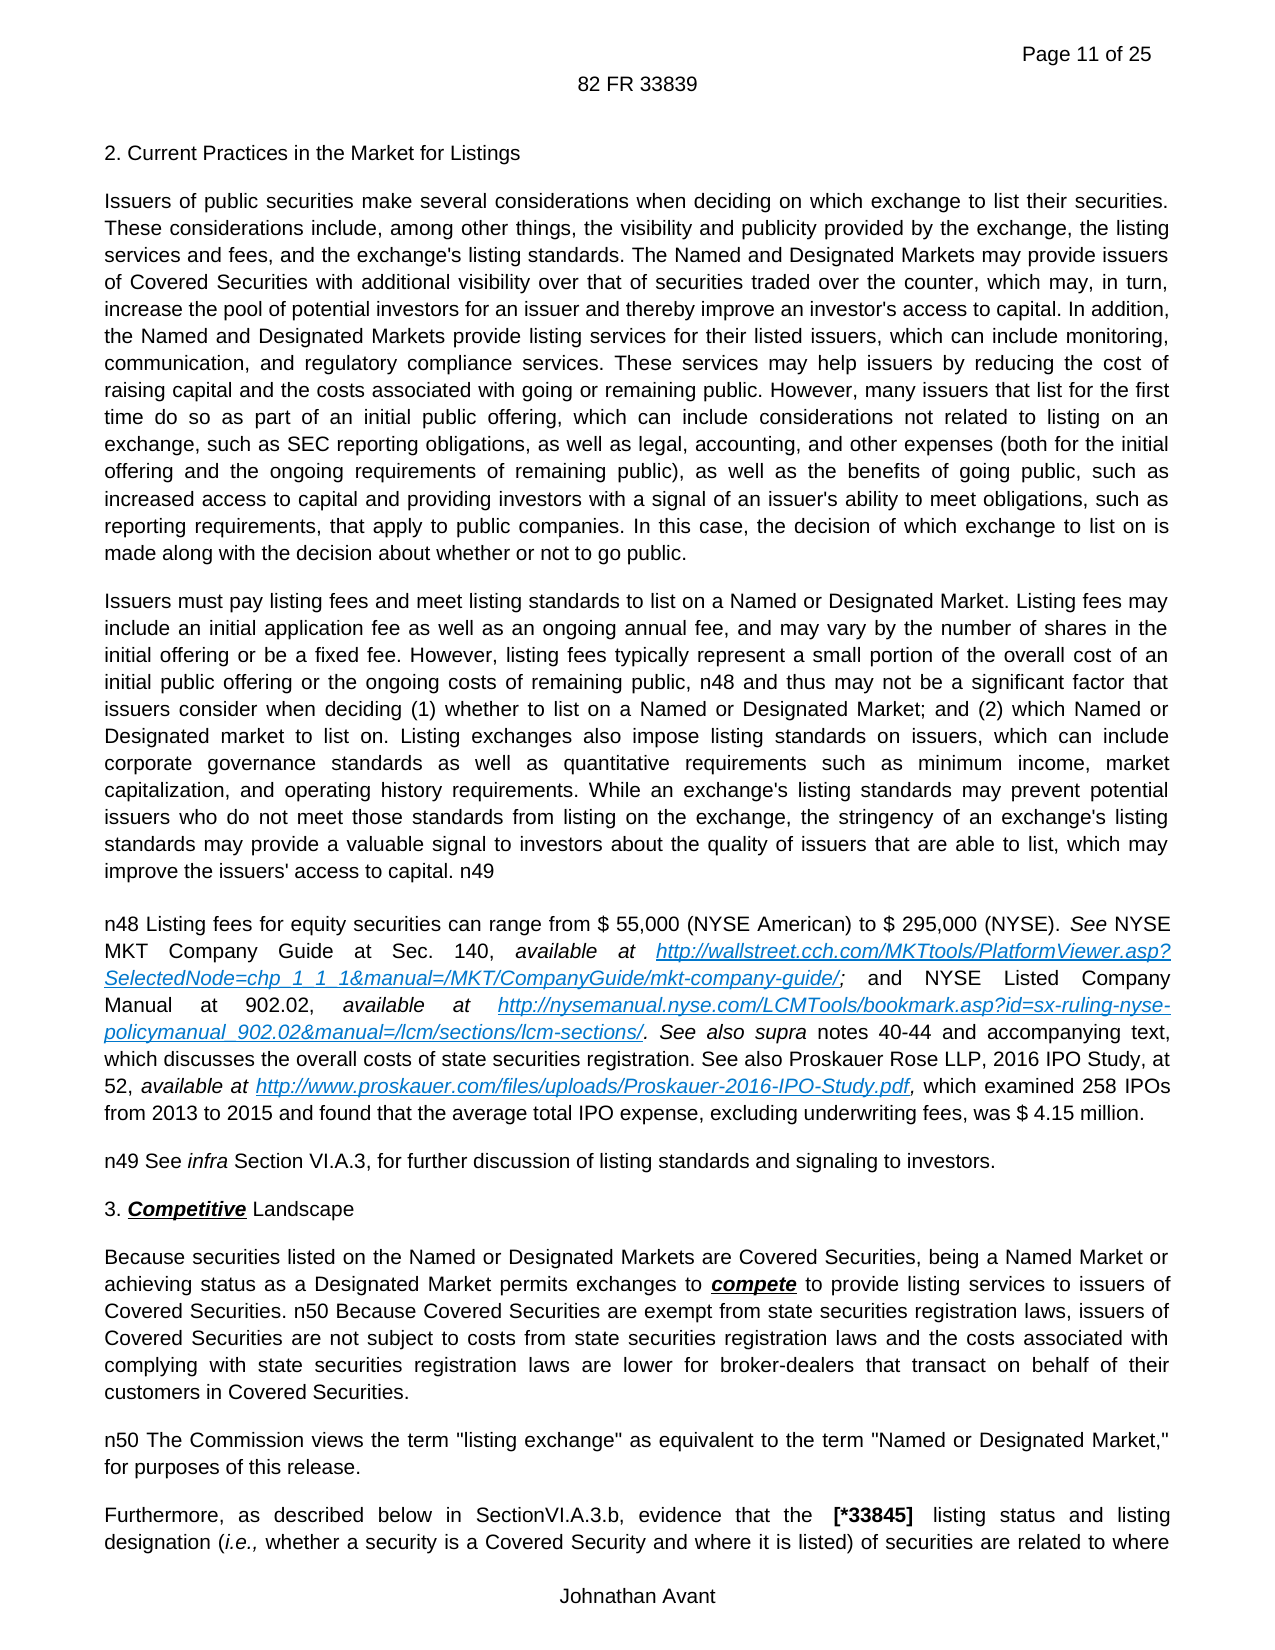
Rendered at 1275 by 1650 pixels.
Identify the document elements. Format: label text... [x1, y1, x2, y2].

text Issuers of public securities make several considerations when deciding on which exchange to list their securities. These considerations include, among other things, the visibility and publicity provided by the exchange, the listing services and fees, and the exchange's listing standards. The Named and Designated Markets may provide issuers of Covered Securities with additional visibility over that of securities traded over the counter, which may, in turn, increase the pool of potential investors for an issuer and thereby improve an investor's access to capital. In addition, the Named and Designated Markets provide listing services for their listed issuers, which can include monitoring, communication, and regulatory compliance services. These services may help issuers by reducing the cost of raising capital and the costs associated with going or remaining public. However, many issuers that list for the first time do so as part of an initial public offering, which can include considerations not related to listing on an exchange, such as SEC reporting obligations, as well as legal, accounting, and other expenses (both for the initial offering and the ongoing requirements of remaining public), as well as the benefits of going public, such as increased access to capital and providing investors with a signal of an issuer's ability to meet obligations, such as reporting requirements, that apply to public companies. In this case, the decision of which exchange to list on is made along with the decision about whether or not to go public. [104, 185, 1171, 564]
text 3. Competitive Landscape [104, 1194, 1171, 1221]
text Issuers must pay listing fees and meet listing standards to list on a Named or Designated Market. Listing fees may include an initial application fee as well as an ongoing annual fee, and may vary by the number of shares in the initial offering or be a fixed fee. However, listing fees typically represent a small portion of the overall cost of an initial public offering or the ongoing costs of remaining public, n48 and thus may not be a significant factor that issuers consider when deciding (1) whether to list on a Named or Designated Market; and (2) which Named or Designated market to list on. Listing exchanges also impose listing standards on issuers, which can include corporate governance standards as well as quantitative requirements such as minimum income, market capitalization, and operating history requirements. While an exchange's listing standards may prevent potential issuers who do not meet those standards from listing on the exchange, the stringency of an exchange's listing standards may provide a valuable signal to investors about the quality of issuers that are able to list, which may improve the issuers' access to capital. n49 [104, 585, 1171, 883]
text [104, 1500, 1171, 1554]
text n50 The Commission views the term "listing exchange" as equivalent to the term "Named or Designated Market," for purposes of this release. [104, 1425, 1171, 1479]
text n48 Listing fees for equity securities can range from $ 55,000 (NYSE American) to $ 295,000 (NYSE). See NYSE MKT Company Guide at Sec. 140, available at http://wallstreet.cch.com/MKTtools/PlatformViewer.asp?SelectedNode=chp_1_1_1&manual=/MKT/CompanyGuide/mkt-company-guide/; and NYSE Listed Company Manual at 902.02, available at http://nysemanual.nyse.com/LCMTools/bookmark.asp?id=sx-ruling-nyse-policymanual_902.02&manual=/lcm/sections/lcm-sections/. See also supra notes 40-44 and accompanying text, which discusses the overall costs of state securities registration. See also Proskauer Rose LLP, 2016 IPO Study, at 52, available at http://www.proskauer.com/files/uploads/Proskauer-2016-IPO-Study.pdf, which examined 258 IPOs from 2013 to 2015 and found that the average total IPO expense, excluding underwriting fees, was $ 4.15 million. [104, 908, 1171, 1125]
text Because securities listed on the Named or Designated Markets are Covered Securities, being a Named Market or achieving status as a Designated Market permits exchanges to compete to provide listing services to issuers of Covered Securities. n50 Because Covered Securities are exempt from state securities registration laws, issuers of Covered Securities are not subject to costs from state securities registration laws and the costs associated with complying with state securities registration laws are lower for broker-dealers that transact on behalf of their customers in Covered Securities. [104, 1242, 1171, 1404]
text n49 See infra Section VI.A.3, for further discussion of listing standards and signaling to investors. [104, 1146, 1171, 1173]
text 2. Current Practices in the Market for Listings [104, 137, 1171, 164]
